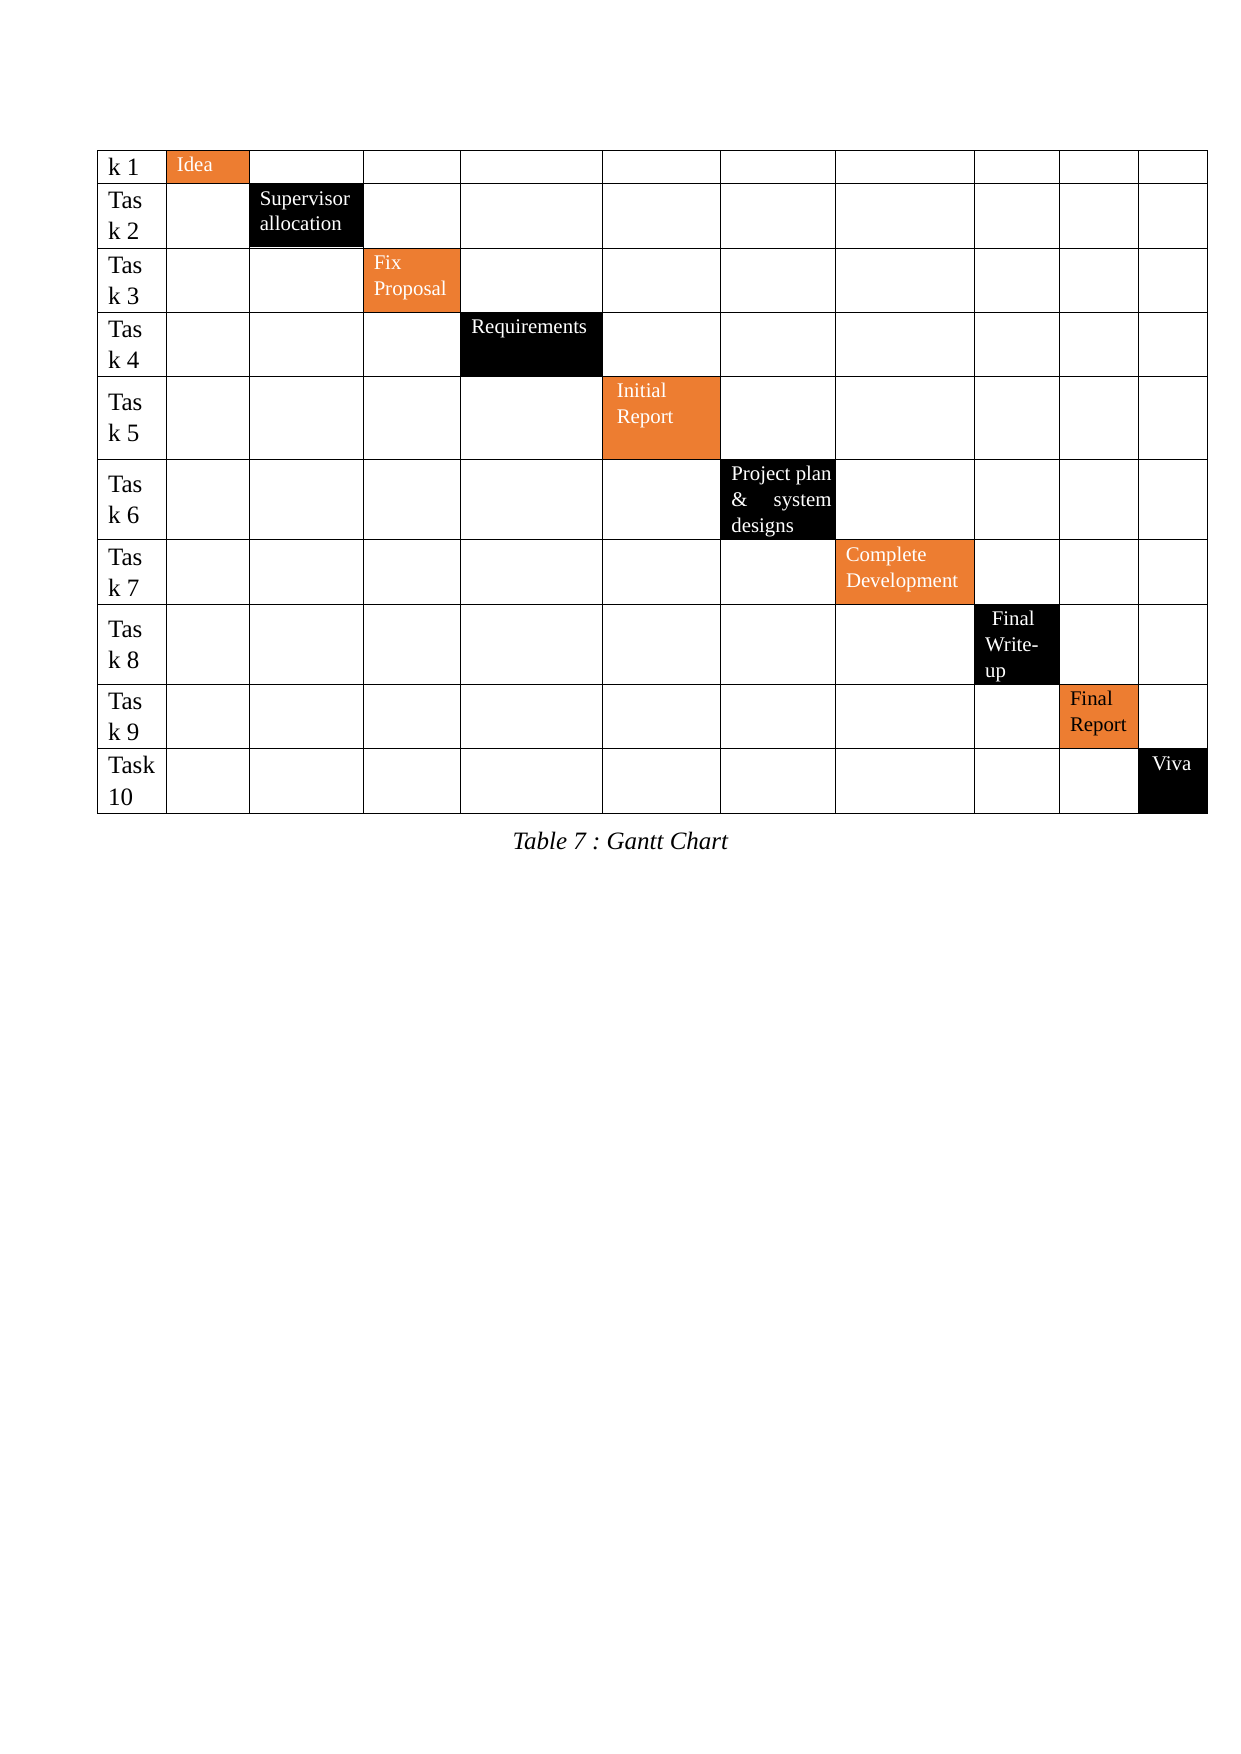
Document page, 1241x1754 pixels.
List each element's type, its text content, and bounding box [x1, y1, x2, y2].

table_cell [364, 460, 460, 539]
table_cell [975, 685, 1059, 748]
table_cell [364, 151, 460, 183]
table_cell Task 10 [98, 749, 166, 813]
table_cell [603, 540, 720, 604]
table_cell [975, 249, 1059, 312]
text Table 7 : Gantt Chart [150, 826, 1090, 855]
table_cell [461, 605, 602, 684]
table_cell [1060, 460, 1138, 539]
table_cell [167, 184, 249, 247]
table_cell [721, 685, 835, 748]
table_cell [721, 313, 835, 376]
table_cell [1060, 313, 1138, 376]
table_cell [1060, 605, 1138, 684]
table_cell [603, 313, 720, 376]
table_cell [364, 540, 460, 604]
table_cell [1060, 151, 1138, 183]
table_cell Viva [1139, 749, 1207, 813]
table_cell Task 5 [98, 377, 166, 459]
table_cell [721, 605, 835, 684]
table_cell [364, 685, 460, 748]
table_cell [836, 749, 974, 813]
table_cell [1060, 377, 1138, 459]
table_cell [975, 377, 1059, 459]
table_cell [1139, 249, 1207, 312]
table_cell [1060, 749, 1138, 813]
table_cell [250, 685, 363, 748]
table_cell [250, 377, 363, 459]
table_cell [250, 540, 363, 604]
table_cell [167, 540, 249, 604]
table_cell [603, 749, 720, 813]
table_cell [167, 749, 249, 813]
table_cell [167, 377, 249, 459]
table_cell Final Write-up [975, 605, 1059, 684]
table_cell Final Report [1060, 685, 1138, 748]
table_cell [603, 184, 720, 247]
table_cell [461, 749, 602, 813]
table_cell Task 8 [98, 605, 166, 684]
table_cell [1139, 605, 1207, 684]
table_cell [461, 184, 602, 247]
table_cell [461, 377, 602, 459]
table_cell Project plan & system designs [721, 460, 835, 539]
table_cell [250, 249, 363, 312]
table_cell Requirements [461, 313, 602, 376]
table_cell [461, 249, 602, 312]
table_cell [1139, 377, 1207, 459]
table_cell Task 2 [98, 184, 166, 247]
table_cell [836, 377, 974, 459]
table_cell Task 7 [98, 540, 166, 604]
table_cell [364, 184, 460, 247]
table_cell [167, 605, 249, 684]
table_cell [461, 685, 602, 748]
table_cell [167, 460, 249, 539]
table_cell [836, 184, 974, 247]
table_cell [364, 377, 460, 459]
table_cell [603, 685, 720, 748]
table_cell [836, 685, 974, 748]
table_cell Task 1 [98, 151, 166, 183]
table_cell [975, 151, 1059, 183]
table_cell [975, 184, 1059, 247]
table_cell Supervisor allocation [250, 184, 363, 247]
table_cell [603, 605, 720, 684]
table_cell [1139, 685, 1207, 748]
table_cell [1139, 313, 1207, 376]
table_cell [461, 540, 602, 604]
table_cell [721, 540, 835, 604]
table_cell [250, 605, 363, 684]
table_cell [1060, 249, 1138, 312]
table_cell [461, 151, 602, 183]
table_cell [1139, 540, 1207, 604]
table_cell Task 4 [98, 313, 166, 376]
table_cell Task 9 [98, 685, 166, 748]
table_cell [1139, 151, 1207, 183]
table_cell [836, 151, 974, 183]
table_cell [250, 749, 363, 813]
table_cell [364, 313, 460, 376]
table_cell [975, 540, 1059, 604]
table_cell [167, 249, 249, 312]
table_cell [167, 313, 249, 376]
table_cell [250, 313, 363, 376]
table_cell [1139, 184, 1207, 247]
table_cell [167, 685, 249, 748]
table_cell [1060, 184, 1138, 247]
table_cell [721, 184, 835, 247]
table_cell [836, 313, 974, 376]
table_cell Task 6 [98, 460, 166, 539]
table_cell [721, 249, 835, 312]
table_cell [975, 749, 1059, 813]
table_cell [975, 460, 1059, 539]
table_cell Complete Development [836, 540, 974, 604]
table_cell Initial Report [603, 377, 720, 459]
table_cell [461, 460, 602, 539]
table_cell [721, 151, 835, 183]
table_cell [1139, 460, 1207, 539]
table_cell [836, 605, 974, 684]
table_cell [721, 377, 835, 459]
table_cell [836, 460, 974, 539]
table_cell Fix Proposal [364, 249, 460, 312]
table_cell [250, 460, 363, 539]
table_cell [975, 313, 1059, 376]
table_cell [603, 151, 720, 183]
table_cell [603, 460, 720, 539]
table_cell [721, 749, 835, 813]
table_cell [836, 249, 974, 312]
table_cell [1060, 540, 1138, 604]
table_cell [364, 605, 460, 684]
table_cell [364, 749, 460, 813]
table_cell [250, 151, 363, 183]
table_cell [603, 249, 720, 312]
table_cell Task 3 [98, 249, 166, 312]
table_cell Project Idea [167, 151, 249, 183]
